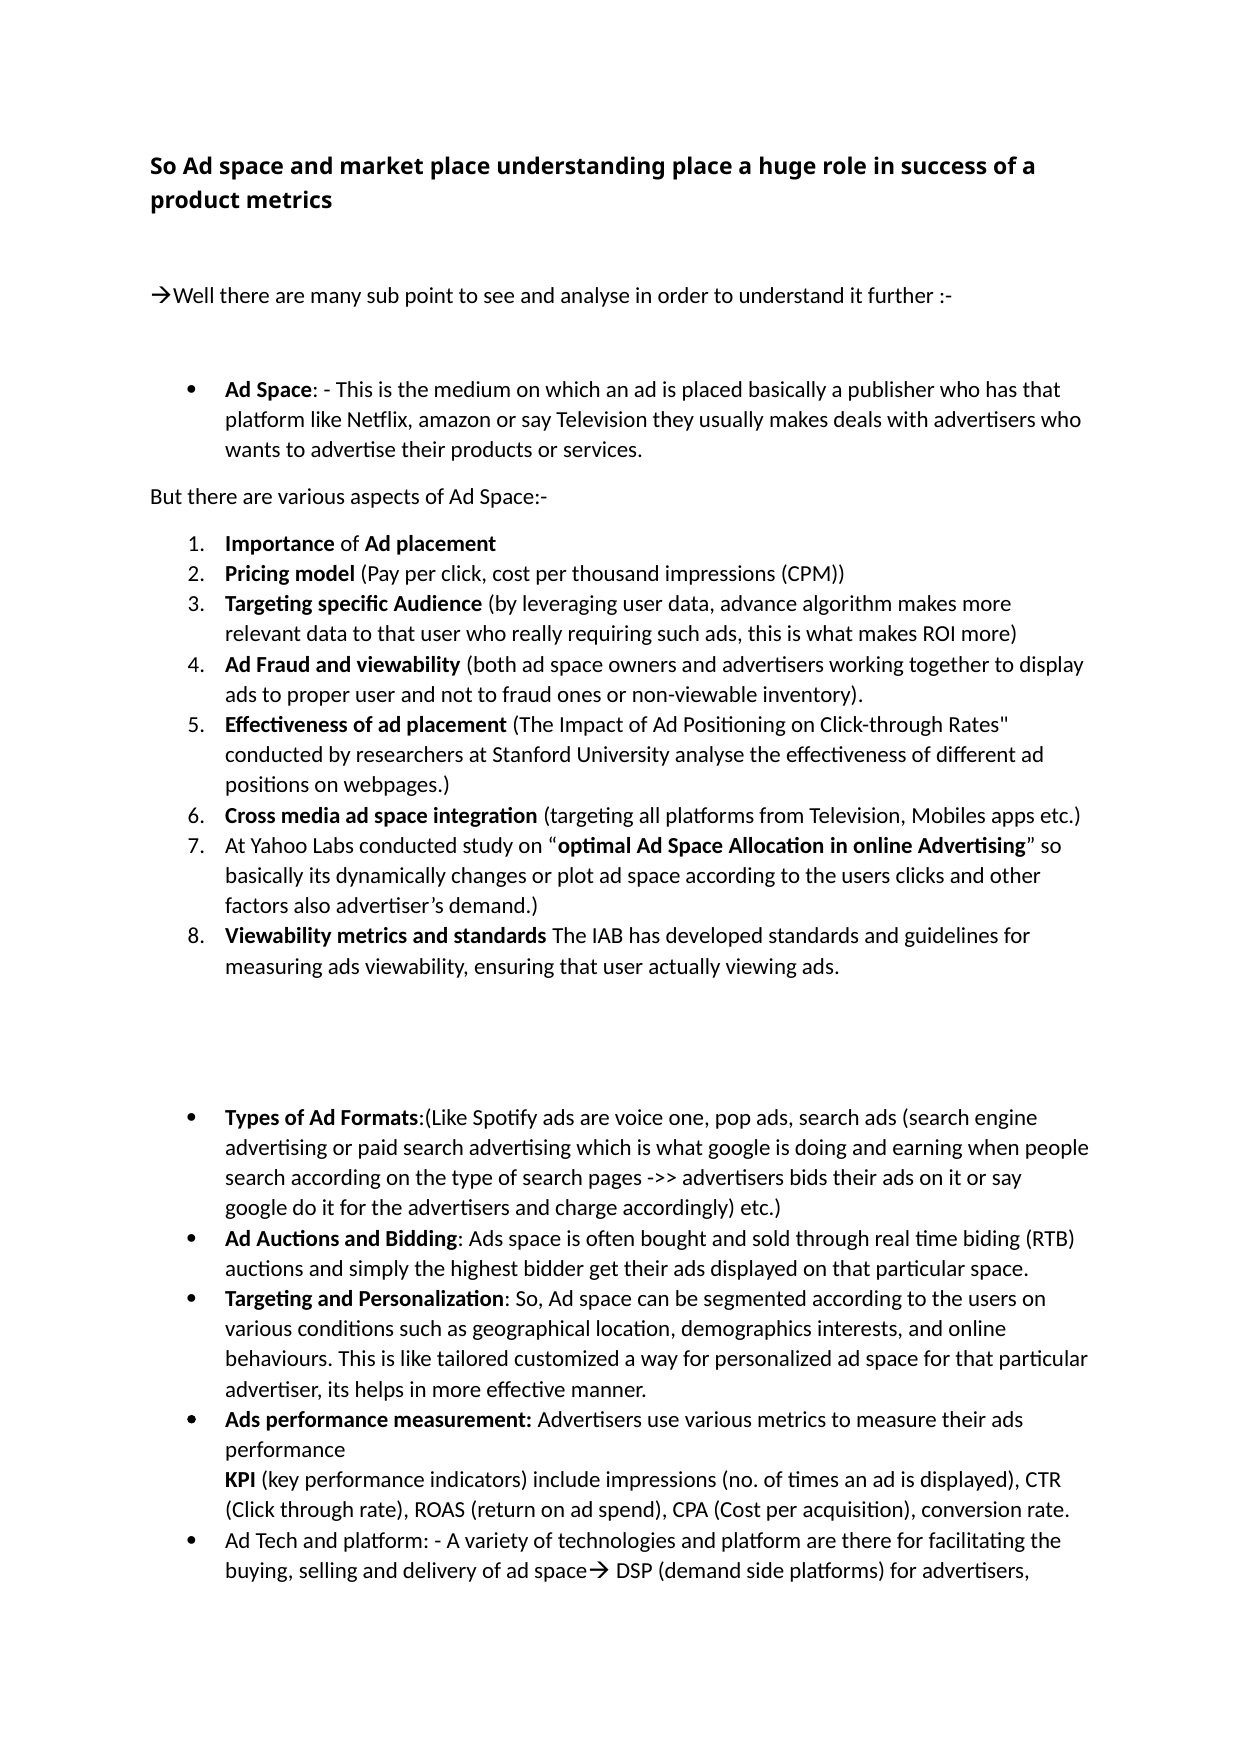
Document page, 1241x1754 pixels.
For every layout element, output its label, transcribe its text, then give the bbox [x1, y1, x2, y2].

list At Yahoo Labs conducted study on “optimal Ad Space Allocation in online Advertising” so basically its dynamically changes or plot ad space according to the users clicks and other factors also advertiser’s demand.) [187, 831, 1090, 919]
list Effectiveness of ad placement (The Impact of Ad Positioning on Click-through Rates" conducted by researchers at Stanford University analyse the effectiveness of different ad positions on webpages.) [187, 710, 1090, 799]
list Ad Fraud and viewability (both ad space owners and advertisers working together to display ads to proper user and not to fraud ones or non-viewable inventory). [187, 650, 1090, 708]
list Types of Ad Formats:(Like Spotify ads are voice one, pop ads, search ads (search engine advertising or paid search advertising which is what google is doing and earning when people search according on the type of search pages ->> advertisers bids their ads on it or say google do it for the advertisers and charge accordingly) etc.) [187, 1103, 1090, 1222]
list KPI (key performance indicators) include impressions (no. of times an ad is displayed), CTR (Click through rate), ROAS (return on ad spend), CPA (Cost per acquisition), conversion rate. [225, 1465, 1090, 1524]
list Importance of Ad placement [187, 529, 1090, 557]
list Ad Space: - This is the medium on which an ad is placed basically a publisher who has that platform like Netflix, amazon or say Television they usually makes deals with advertisers who wants to advertise their products or services. [187, 375, 1090, 463]
list Viewability metrics and standards The IAB has developed standards and guidelines for measuring ads viewability, ensuring that user actually viewing ads. [187, 922, 1090, 980]
list Cross media ad space integration (targeting all platforms from Television, Mobiles apps etc.) [187, 801, 1090, 829]
list Targeting and Personalization: So, Ad space can be segmented according to the users on various conditions such as geographical location, demographics interests, and online behaviours. This is like tailored customized a way for personalized ad space for that particular advertiser, its helps in more effective manner. [187, 1284, 1090, 1403]
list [187, 1526, 1090, 1584]
text So Ad space and market place understanding place a huge role in success of a product metrics [150, 150, 1090, 215]
list Ad Auctions and Bidding: Ads space is often bought and sold through real time biding (RTB) auctions and simply the highest bidder get their ads displayed on that particular space. [187, 1224, 1090, 1282]
list Ads performance measurement: Advertisers use various metrics to measure their ads performance [187, 1405, 1090, 1463]
text Well there are many sub point to see and analyse in order to understand it further :- [150, 281, 1090, 309]
text But there are various aspects of Ad Space:- [150, 482, 1090, 510]
list Targeting specific Audience (by leveraging user data, advance algorithm makes more relevant data to that user who really requiring such ads, this is what makes ROI more) [187, 589, 1090, 648]
list Pricing model (Pay per click, cost per thousand impressions (CPM)) [187, 559, 1090, 587]
